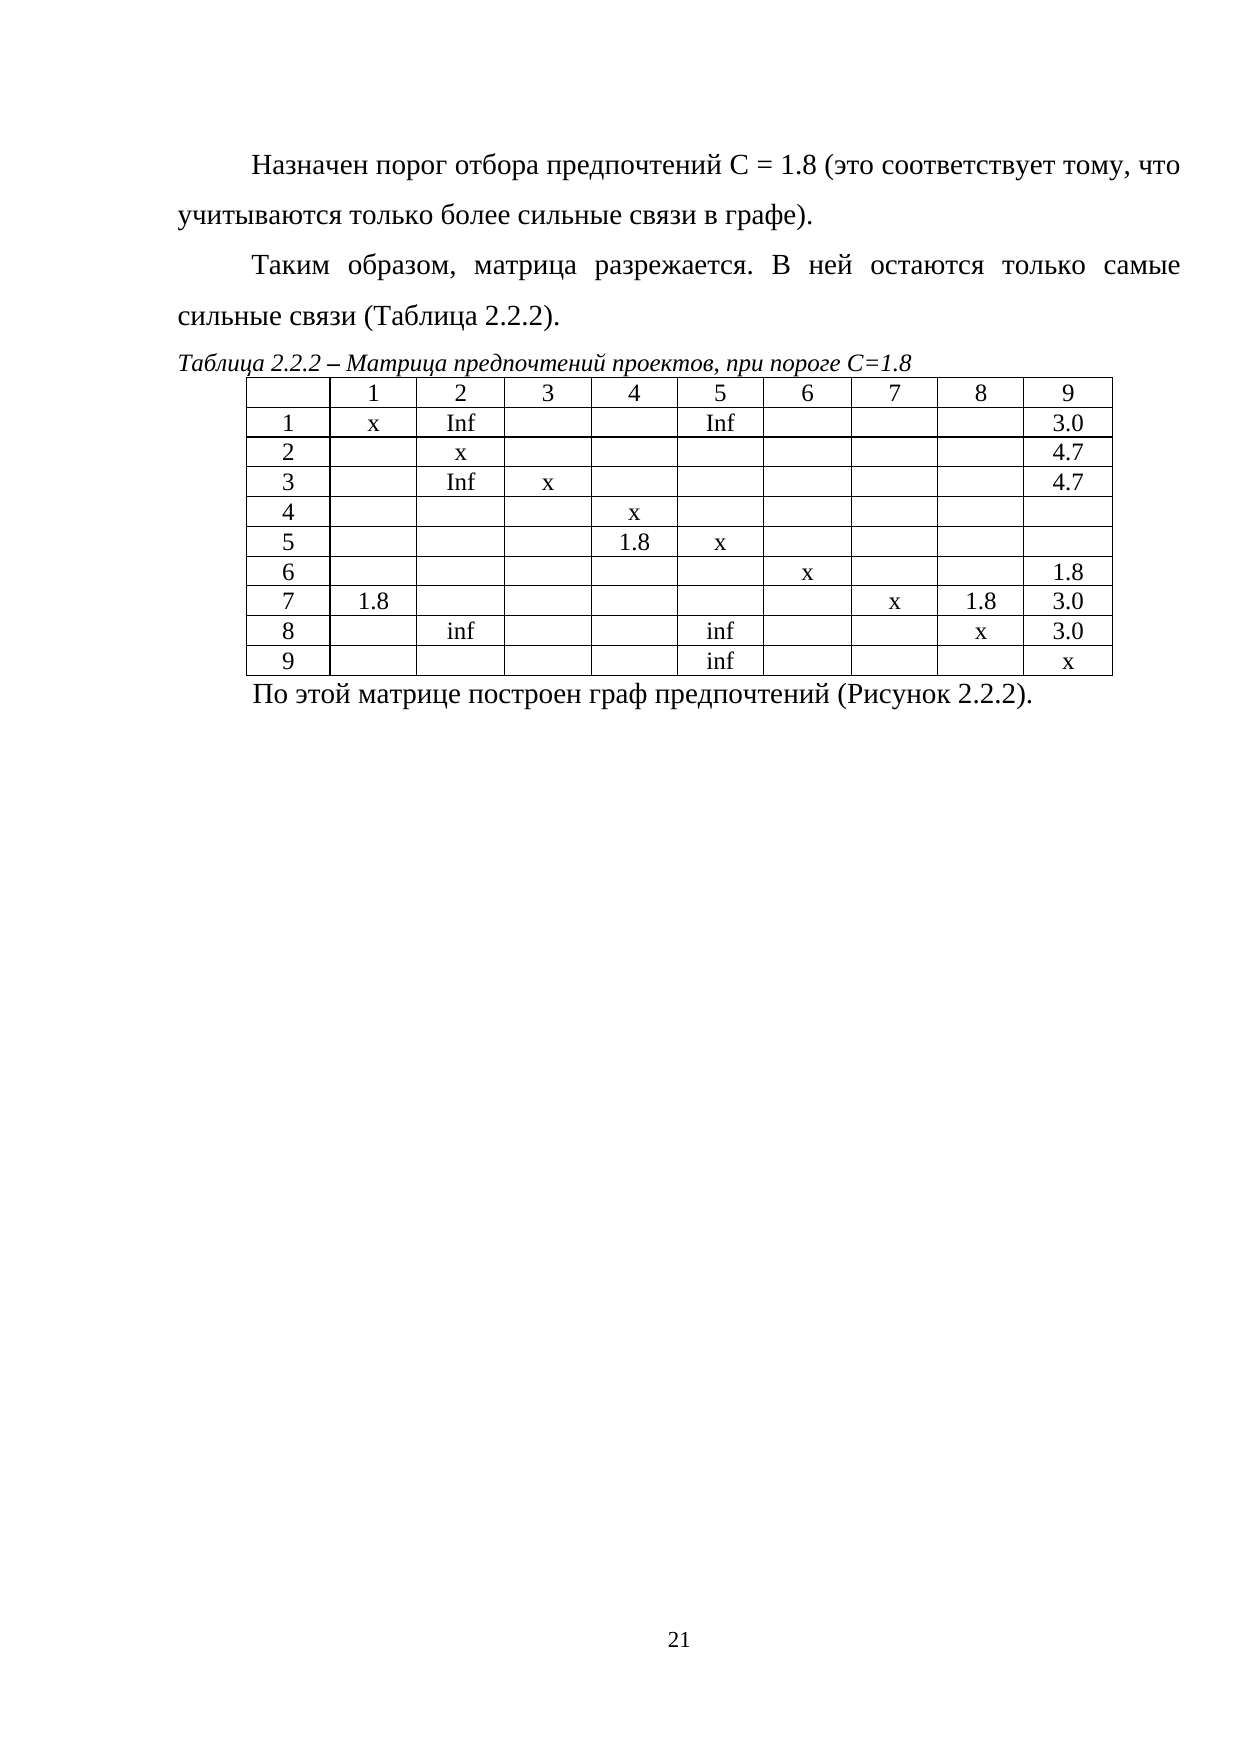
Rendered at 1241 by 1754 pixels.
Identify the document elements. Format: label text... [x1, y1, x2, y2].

table_cell [938, 646, 1023, 675]
text По этой матрице построен граф предпочтений (Рисунок 2.2.2). [177, 676, 1181, 709]
text Таким образом, матрица разрежается. В ней остаются только самые сильные связи (Таблица 2.2.2). [177, 247, 1181, 331]
table_cell [505, 408, 591, 436]
table_cell 3.0 [1024, 408, 1112, 436]
table_cell [764, 586, 851, 615]
table_cell [417, 527, 504, 556]
table_cell 3.0 [1024, 616, 1112, 645]
table_cell [592, 586, 677, 615]
table_cell [592, 438, 677, 466]
table_cell [938, 438, 1023, 466]
table_cell [331, 527, 416, 556]
table_cell [852, 467, 937, 496]
table_cell [331, 467, 416, 496]
table_cell 9 [247, 646, 329, 675]
table_cell [678, 586, 763, 615]
table_cell x [592, 497, 677, 526]
table_cell x [852, 586, 937, 615]
table_cell inf [678, 616, 763, 645]
table_cell [852, 408, 937, 436]
table_cell [764, 467, 851, 496]
table_cell [764, 527, 851, 556]
table_cell [417, 497, 504, 526]
table_header 7 [852, 378, 937, 407]
table_header 3 [505, 378, 591, 407]
table_cell [678, 438, 763, 466]
table_cell [764, 497, 851, 526]
text Таблица 2.2.2 – Матрица предпочтений проектов, при пороге С=1.8 [177, 348, 1181, 377]
table_cell 1.8 [938, 586, 1023, 615]
table_header 2 [417, 378, 504, 407]
table_cell [331, 616, 416, 645]
table_header 9 [1024, 378, 1112, 407]
table_cell [938, 527, 1023, 556]
table_cell [331, 438, 416, 466]
table_cell [852, 616, 937, 645]
table_cell 2 [247, 438, 329, 466]
table_cell [678, 497, 763, 526]
table_cell 3.0 [1024, 586, 1112, 615]
table_cell [331, 646, 416, 675]
table_cell 6 [247, 557, 329, 585]
table_cell 1.8 [592, 527, 677, 556]
table_cell 4 [247, 497, 329, 526]
table_cell [852, 527, 937, 556]
table_cell x [331, 408, 416, 436]
table_cell [505, 438, 591, 466]
table_cell [505, 586, 591, 615]
table_cell [764, 438, 851, 466]
table_cell [417, 586, 504, 615]
table_cell [505, 616, 591, 645]
table_cell [678, 467, 763, 496]
table_cell [938, 408, 1023, 436]
table_header 5 [678, 378, 763, 407]
table_cell x [938, 616, 1023, 645]
table_cell [1024, 497, 1112, 526]
table_cell 8 [247, 616, 329, 645]
table_cell [938, 557, 1023, 585]
table_cell 7 [247, 586, 329, 615]
table_cell [852, 557, 937, 585]
table_cell [417, 557, 504, 585]
table_cell 4.7 [1024, 467, 1112, 496]
table_cell [764, 408, 851, 436]
table_cell [764, 646, 851, 675]
table_cell [505, 646, 591, 675]
table_cell 1.8 [331, 586, 416, 615]
table_cell [417, 646, 504, 675]
table_cell [592, 557, 677, 585]
table_header 4 [592, 378, 677, 407]
table_cell x [505, 467, 591, 496]
table_cell [852, 497, 937, 526]
table_cell 3 [247, 467, 329, 496]
table_header 6 [764, 378, 851, 407]
table_cell [592, 467, 677, 496]
table_cell [764, 616, 851, 645]
table_cell [1024, 527, 1112, 556]
table_header [247, 378, 329, 407]
table_cell inf [417, 616, 504, 645]
table_cell [938, 497, 1023, 526]
table_cell Inf [417, 467, 504, 496]
table_cell [505, 557, 591, 585]
table_cell [505, 497, 591, 526]
table_cell 1.8 [1024, 557, 1112, 585]
text Назначен порог отбора предпочтений C = 1.8 (это соответствует тому, что учитываются только более сильные связи в графе). [177, 147, 1181, 231]
table_cell 1 [247, 408, 329, 436]
table_cell x [678, 527, 763, 556]
table_cell 5 [247, 527, 329, 556]
table_cell [852, 646, 937, 675]
table_cell [852, 438, 937, 466]
table_cell [592, 616, 677, 645]
table_cell [592, 646, 677, 675]
table_cell Inf [417, 408, 504, 436]
table_cell [505, 527, 591, 556]
table_cell [592, 408, 677, 436]
table_cell x [1024, 646, 1112, 675]
table_cell [938, 467, 1023, 496]
table_header 8 [938, 378, 1023, 407]
table_cell [331, 497, 416, 526]
table_cell [331, 557, 416, 585]
table_cell Inf [678, 408, 763, 436]
table_cell [678, 557, 763, 585]
table_cell x [764, 557, 851, 585]
table_cell x [417, 438, 504, 466]
table_header 1 [331, 378, 416, 407]
table_cell 4.7 [1024, 438, 1112, 466]
table_cell inf [678, 646, 763, 675]
